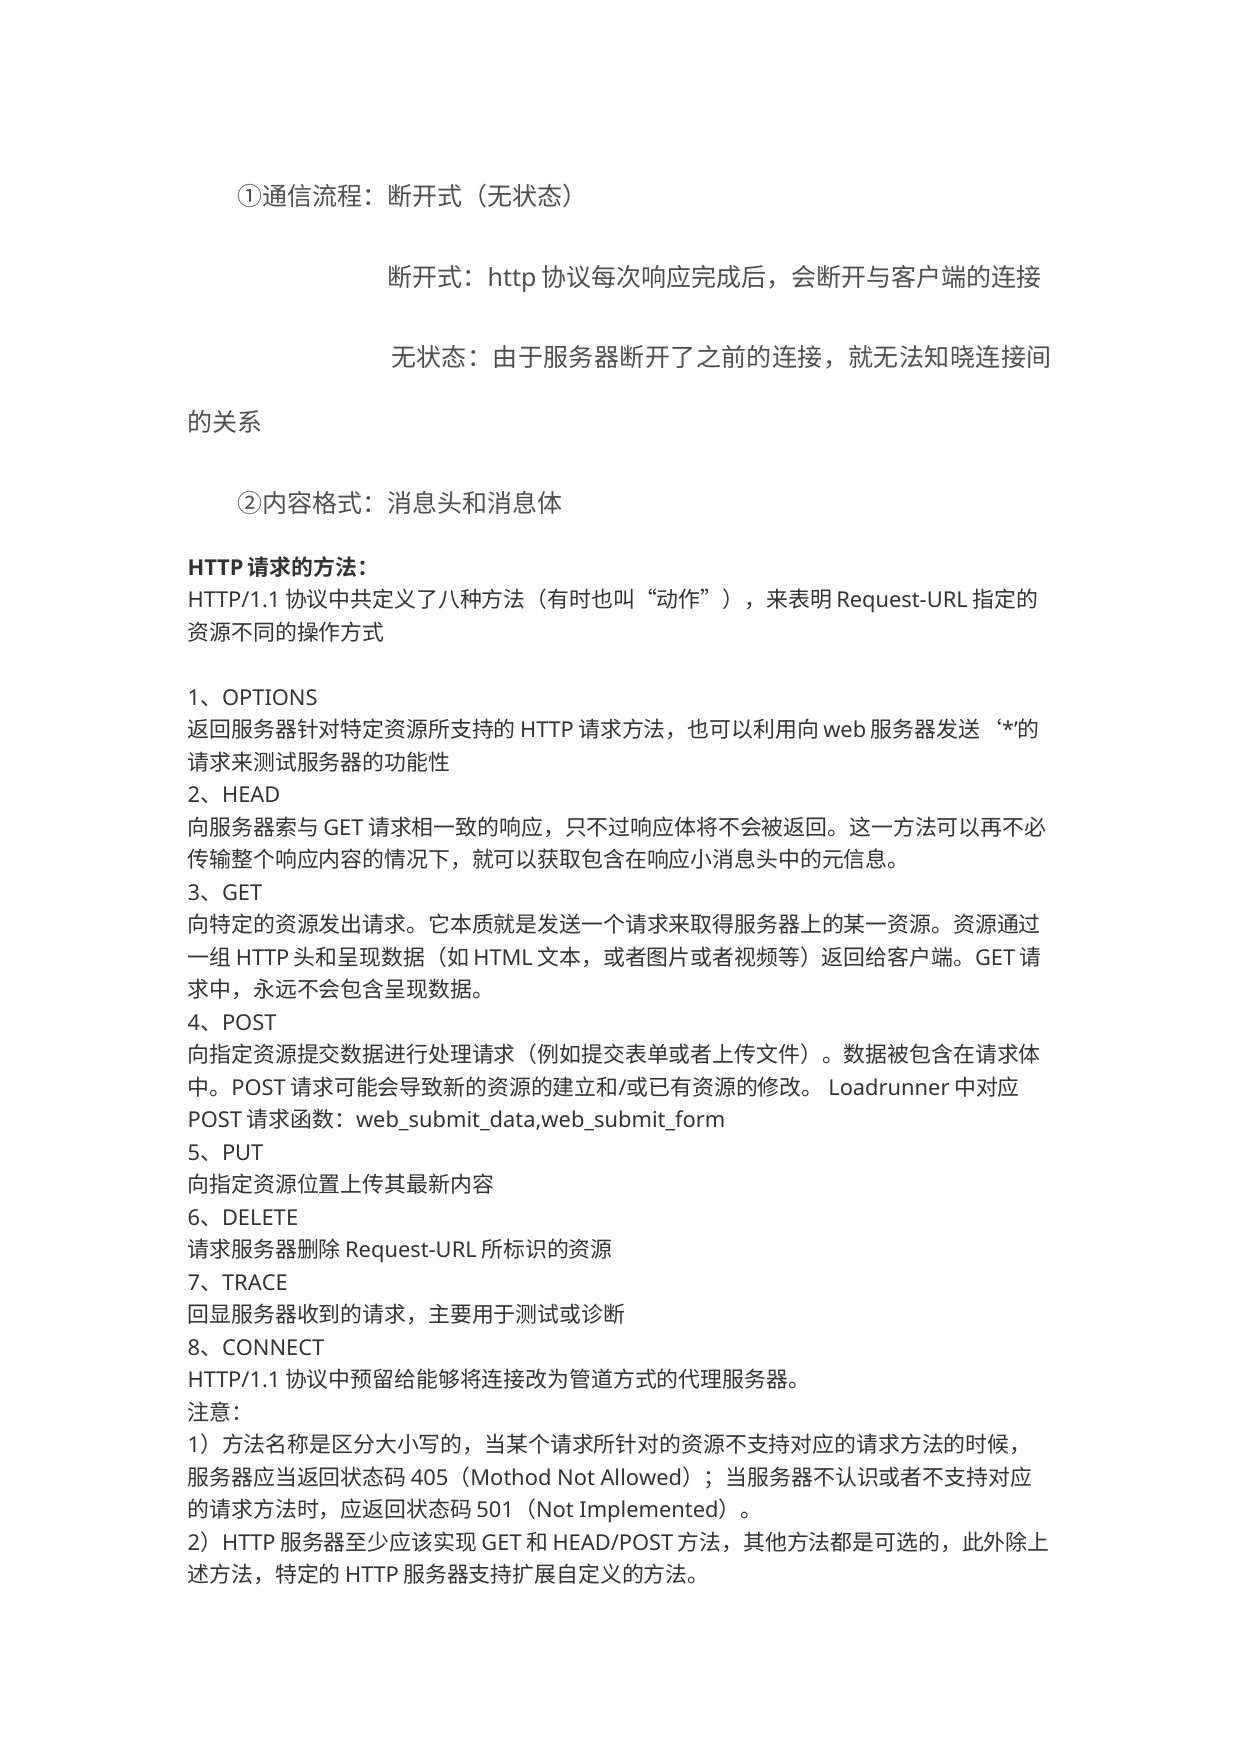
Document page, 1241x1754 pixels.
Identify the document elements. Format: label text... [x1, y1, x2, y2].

text 2、HEAD [187, 777, 1053, 809]
text 3、GET [187, 874, 1053, 907]
text 向指定资源位置上传其最新内容 [187, 1167, 1053, 1199]
text HTTP/1.1协议中预留给能够将连接改为管道方式的代理服务器。 [187, 1362, 1053, 1394]
text 请求服务器删除Request-URL所标识的资源 [187, 1232, 1053, 1264]
text 1、OPTIONS [187, 679, 1053, 712]
text 向指定资源提交数据进行处理请求（例如提交表单或者上传文件）。数据被包含在请求体中。POST请求可能会导致新的资源的建立和/或已有资源的修改。 Loadrunner中对应POST请求函数：web_submit_data,web_submit_form [187, 1037, 1053, 1134]
text 6、DELETE [187, 1199, 1053, 1232]
text 注意： [187, 1394, 1053, 1427]
text 8、CONNECT [187, 1329, 1053, 1362]
text 无状态：由于服务器断开了之前的连接，就无法知晓连接间的关系 [187, 323, 1053, 453]
text 4、POST [187, 1004, 1053, 1037]
text 1）方法名称是区分大小写的，当某个请求所针对的资源不支持对应的请求方法的时候，服务器应当返回状态码405（Mothod Not Allowed）；当服务器不认识或者不支持对应的请求方法时，应返回状态码501（Not Implemented）。 [187, 1427, 1053, 1524]
text 断开式：http协议每次响应完成后，会断开与客户端的连接 [187, 243, 1053, 308]
text HTTP/1.1协议中共定义了八种方法（有时也叫“动作”），来表明Request-URL指定的资源不同的操作方式 [187, 582, 1053, 647]
text ②内容格式：消息头和消息体 [187, 469, 1053, 534]
text 返回服务器针对特定资源所支持的HTTP请求方法，也可以利用向web服务器发送‘*’的请求来测试服务器的功能性 [187, 712, 1053, 777]
text HTTP请求的方法： [187, 549, 1053, 582]
text 2）HTTP服务器至少应该实现GET和HEAD/POST方法，其他方法都是可选的，此外除上述方法，特定的HTTP服务器支持扩展自定义的方法。 [187, 1524, 1053, 1589]
text 向服务器索与GET请求相一致的响应，只不过响应体将不会被返回。这一方法可以再不必传输整个响应内容的情况下，就可以获取包含在响应小消息头中的元信息。 [187, 809, 1053, 874]
text 7、TRACE [187, 1264, 1053, 1297]
text 向特定的资源发出请求。它本质就是发送一个请求来取得服务器上的某一资源。资源通过一组HTTP头和呈现数据（如HTML文本，或者图片或者视频等）返回给客户端。GET请求中，永远不会包含呈现数据。 [187, 907, 1053, 1004]
text 回显服务器收到的请求，主要用于测试或诊断 [187, 1297, 1053, 1329]
text ①通信流程：断开式（无状态） [187, 162, 1053, 227]
text 5、PUT [187, 1134, 1053, 1167]
